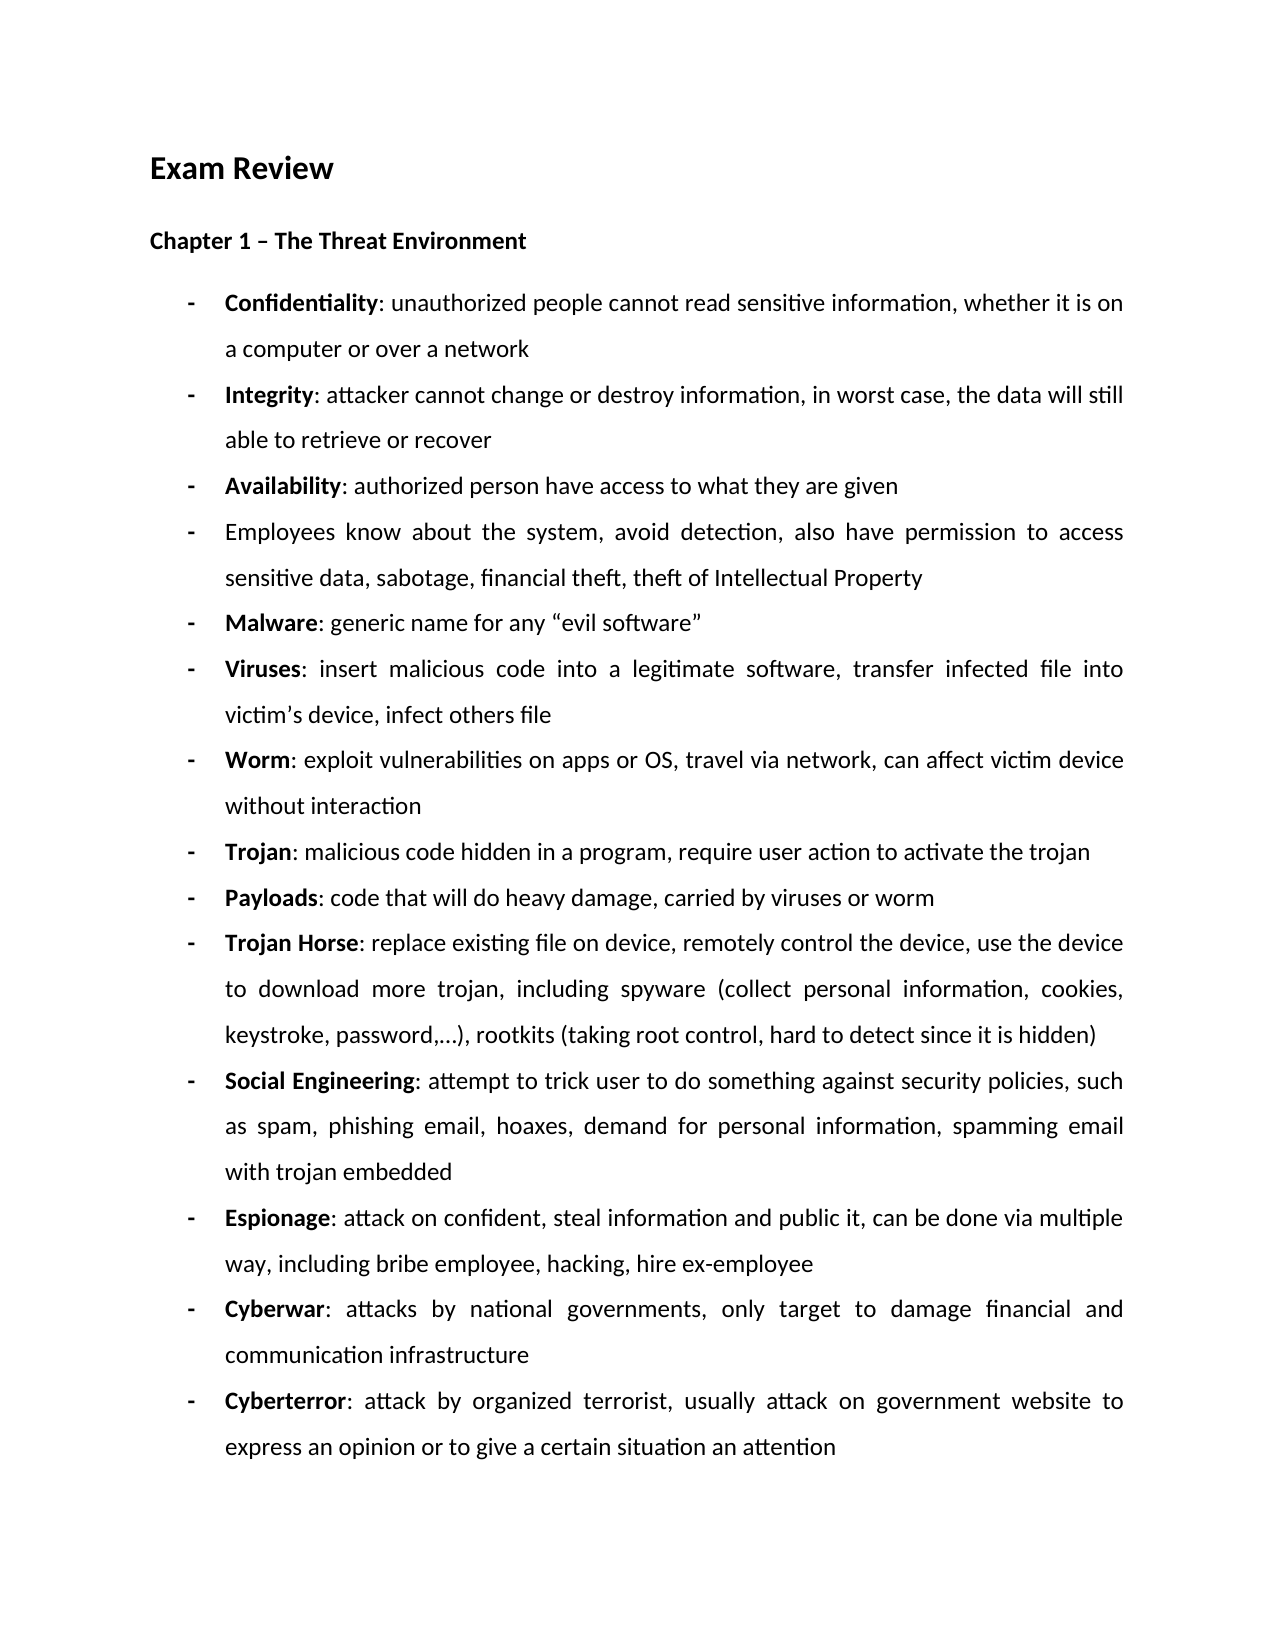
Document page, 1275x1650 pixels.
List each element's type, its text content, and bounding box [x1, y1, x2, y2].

list Trojan: malicious code hidden in a program, require user action to activate the trojan [187, 836, 1125, 867]
list Confidentiality: unauthorized people cannot read sensitive information, whether it is on a computer or over a network [187, 287, 1125, 364]
list Cyberterror: attack by organized terrorist, usually attack on government website to express an opinion or to give a certain situation an attention [187, 1385, 1125, 1461]
list Payloads: code that will do heavy damage, carried by viruses or worm [187, 882, 1125, 912]
list Employees know about the system, avoid detection, also have permission to access sensitive data, sabotage, financial theft, theft of Intellectual Property [187, 516, 1125, 592]
list Worm: exploit vulnerabilities on apps or OS, travel via network, can affect victim device without interaction [187, 745, 1125, 821]
list Cyberwar: attacks by national governments, only target to damage financial and communication infrastructure [187, 1293, 1125, 1370]
text Chapter 1 – The Threat Environment [150, 225, 1125, 256]
list Trojan Horse: replace existing file on device, remotely control the device, use the device to download more trojan, including spyware (collect personal information, cookies, keystroke, password,…), rootkits (taking root control, hard to detect since it is hidden) [187, 928, 1125, 1049]
list Malware: generic name for any “evil software” [187, 607, 1125, 638]
list Social Engineering: attempt to trick user to do something against security policies, such as spam, phishing email, hoaxes, demand for personal information, spamming email with trojan embedded [187, 1065, 1125, 1187]
list Viruses: insert malicious code into a legitimate software, transfer infected file into victim’s device, infect others file [187, 653, 1125, 729]
list Integrity: attacker cannot change or destroy information, in worst case, the data will still able to retrieve or recover [187, 379, 1125, 455]
list Espionage: attack on confident, steal information and public it, can be done via multiple way, including bribe employee, hacking, hire ex-employee [187, 1202, 1125, 1278]
list Availability: authorized person have access to what they are given [187, 470, 1125, 501]
text Exam Review [150, 147, 1125, 188]
